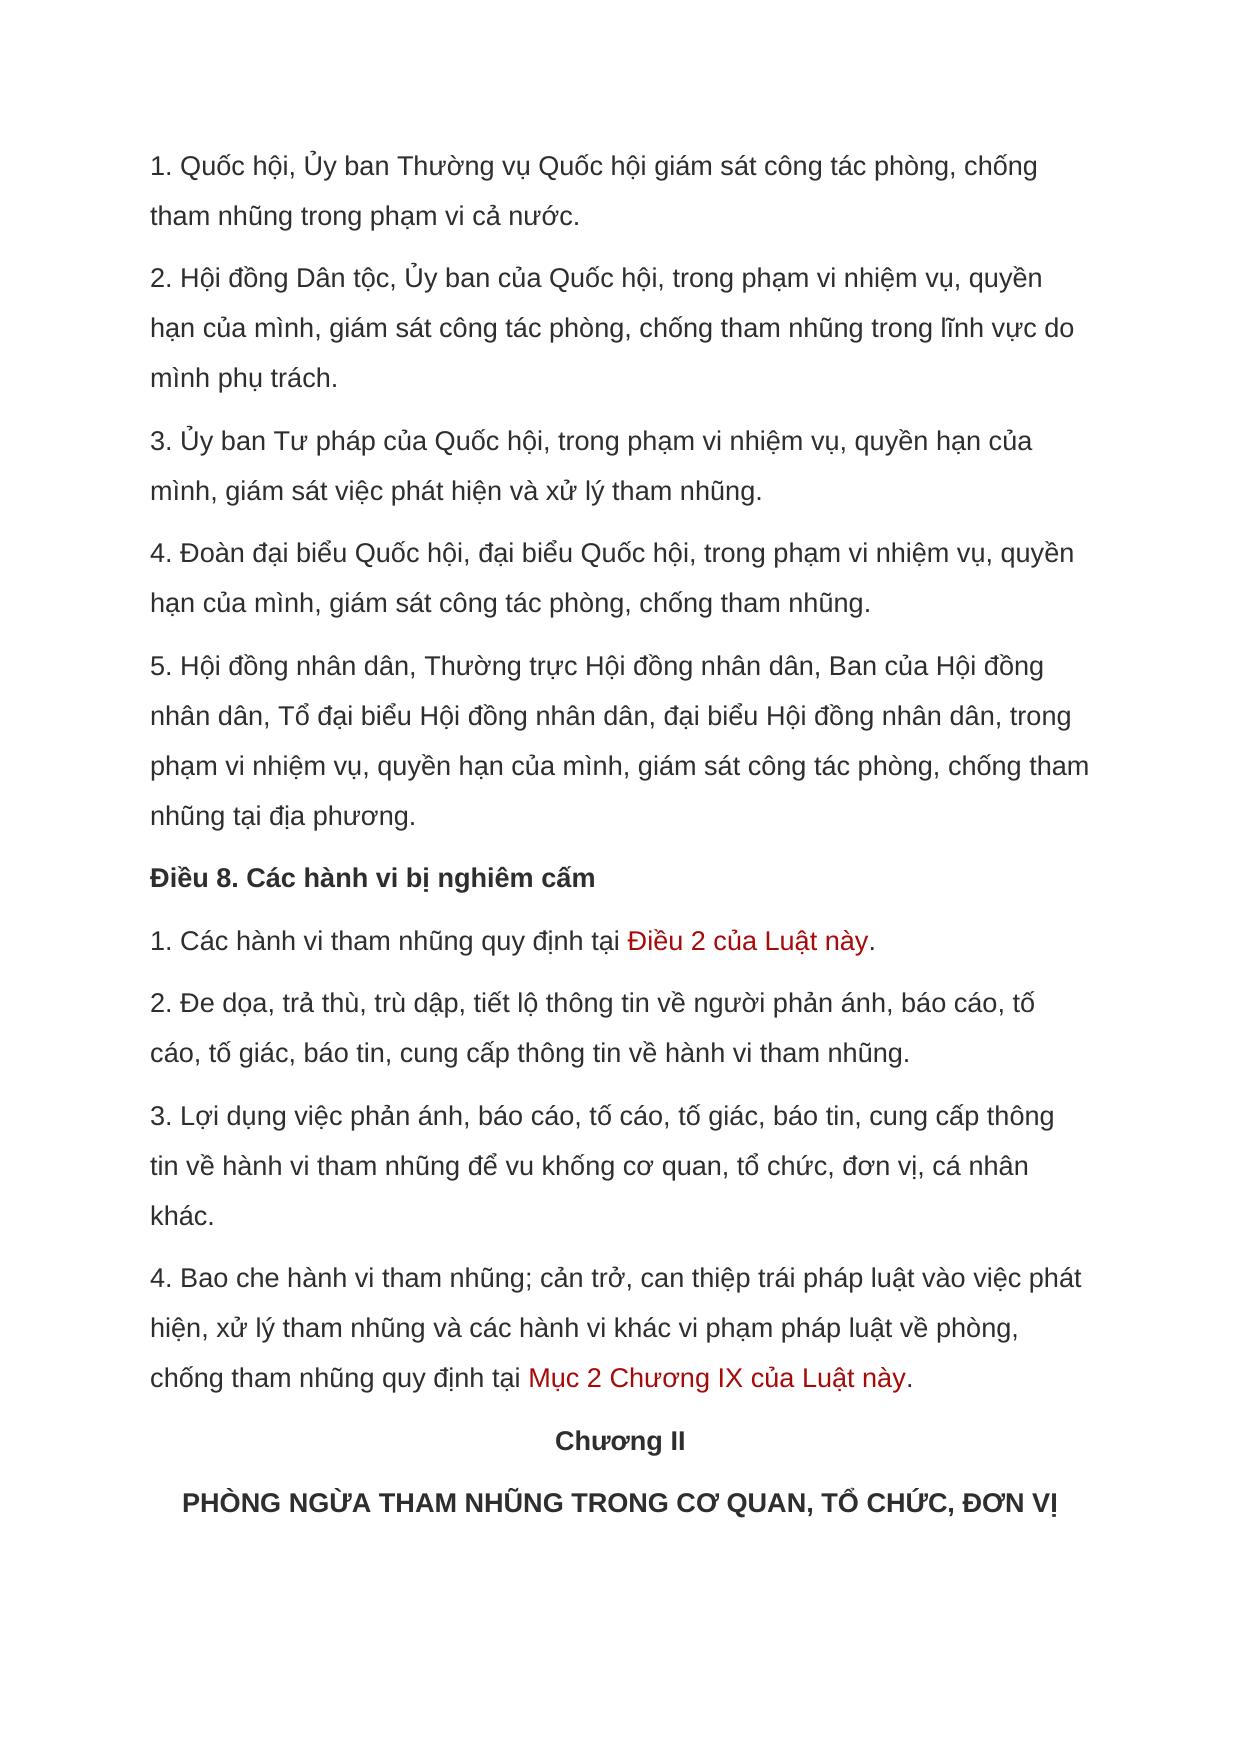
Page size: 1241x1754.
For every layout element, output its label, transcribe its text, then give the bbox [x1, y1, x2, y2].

text Chương II [150, 1425, 1090, 1456]
text 5. Hội đồng nhân dân, Thường trực Hội đồng nhân dân, Ban của Hội đồng nhân dân, Tổ đại biểu Hội đồng nhân dân, đại biểu Hội đồng nhân dân, trong phạm vi nhiệm vụ, quyền hạn của mình, giám sát công tác phòng, chống tham nhũng tại địa phương. [150, 650, 1090, 831]
text 2. Đe dọa, trả thù, trù dập, tiết lộ thông tin về người phản ánh, báo cáo, tố cáo, tố giác, báo tin, cung cấp thông tin về hành vi tham nhũng. [150, 987, 1090, 1069]
text 2. Hội đồng Dân tộc, Ủy ban của Quốc hội, trong phạm vi nhiệm vụ, quyền hạn của mình, giám sát công tác phòng, chống tham nhũng trong lĩnh vực do mình phụ trách. [150, 262, 1090, 394]
text Điều 8. Các hành vi bị nghiêm cấm [150, 862, 1090, 894]
text 4. Bao che hành vi tham nhũng; cản trở, can thiệp trái pháp luật vào việc phát hiện, xử lý tham nhũng và các hành vi khác vi phạm pháp luật về phòng, chống tham nhũng quy định tại Mục 2 Chương IX của Luật này. [150, 1262, 1090, 1394]
text 4. Đoàn đại biểu Quốc hội, đại biểu Quốc hội, trong phạm vi nhiệm vụ, quyền hạn của mình, giám sát công tác phòng, chống tham nhũng. [150, 537, 1090, 619]
text 1. Các hành vi tham nhũng quy định tại Điều 2 của Luật này. [150, 925, 1090, 956]
text 1. Quốc hội, Ủy ban Thường vụ Quốc hội giám sát công tác phòng, chống tham nhũng trong phạm vi cả nước. [150, 150, 1090, 231]
text 3. Ủy ban Tư pháp của Quốc hội, trong phạm vi nhiệm vụ, quyền hạn của mình, giám sát việc phát hiện và xử lý tham nhũng. [150, 425, 1090, 506]
text 3. Lợi dụng việc phản ánh, báo cáo, tố cáo, tố giác, báo tin, cung cấp thông tin về hành vi tham nhũng để vu khống cơ quan, tổ chức, đơn vị, cá nhân khác. [150, 1100, 1090, 1231]
text PHÒNG NGỪA THAM NHŨNG TRONG CƠ QUAN, TỔ CHỨC, ĐƠN VỊ [150, 1487, 1090, 1519]
